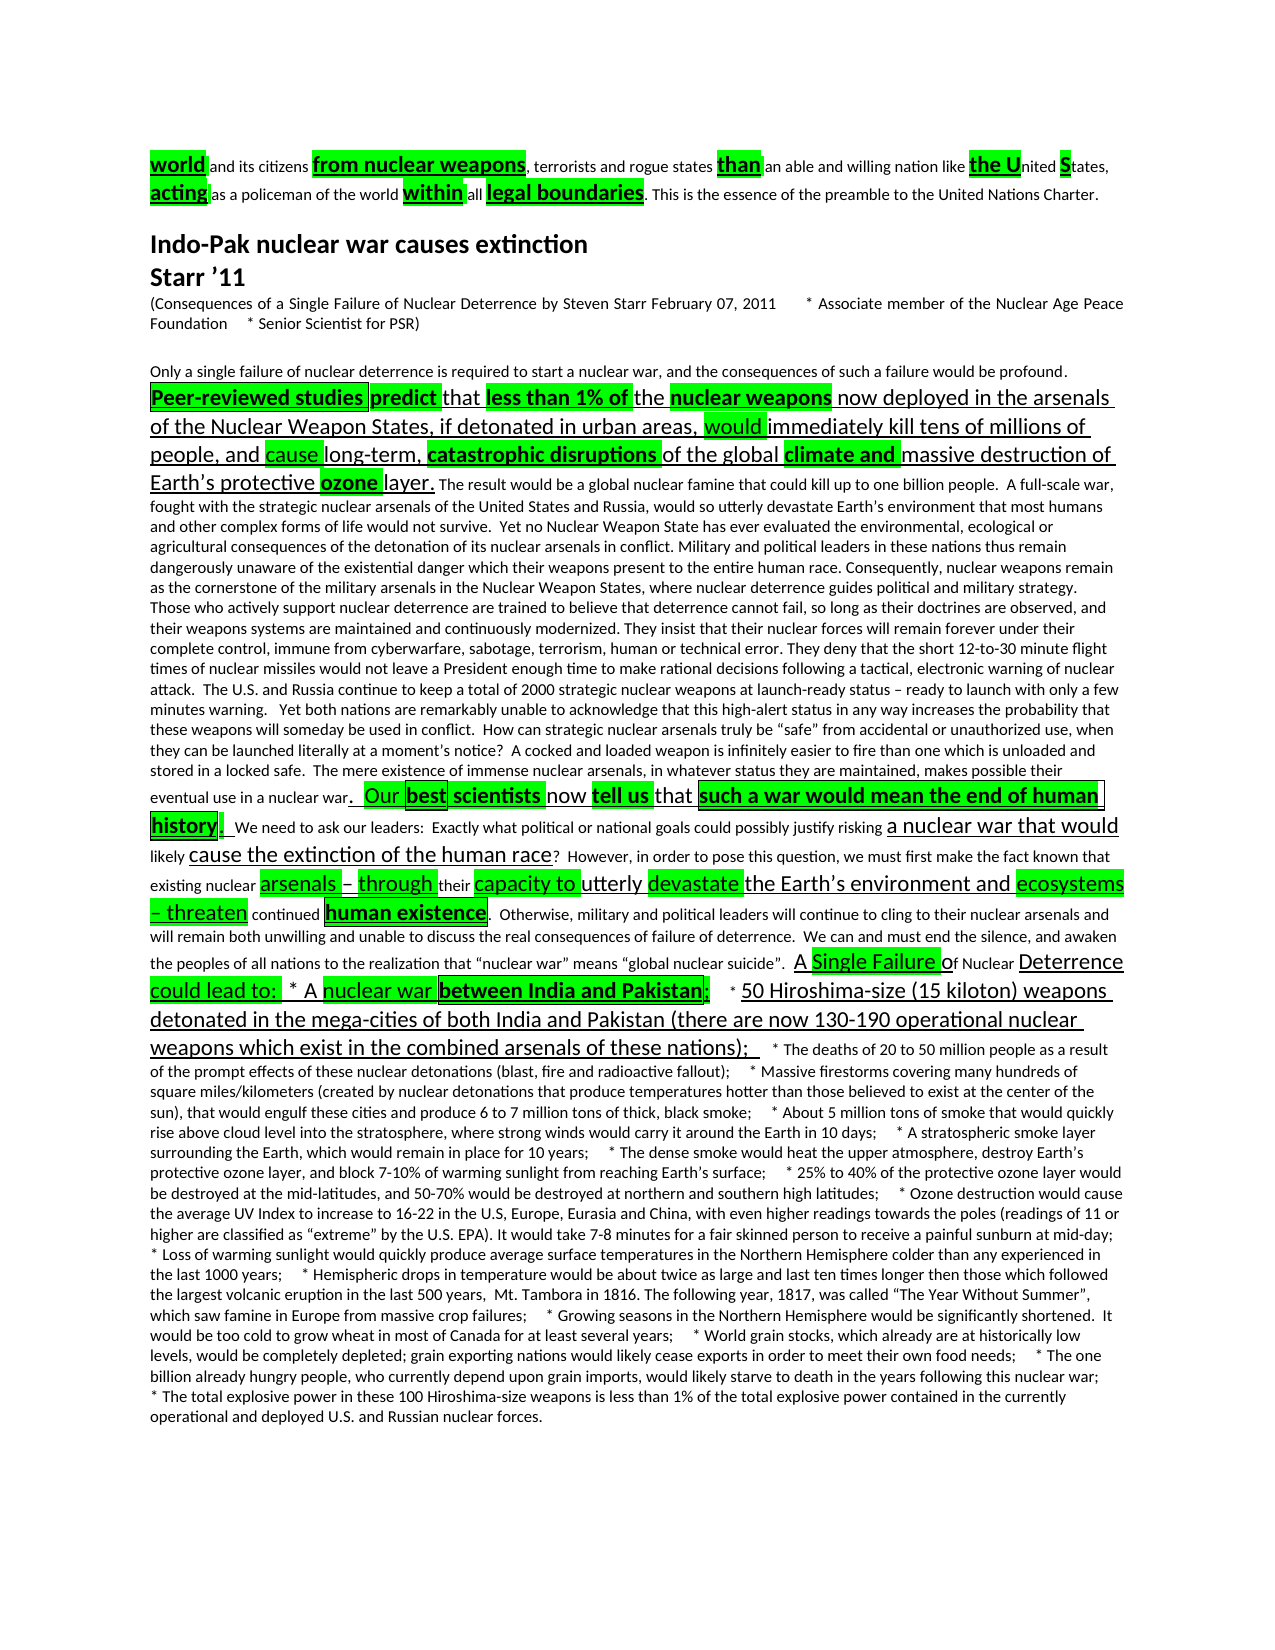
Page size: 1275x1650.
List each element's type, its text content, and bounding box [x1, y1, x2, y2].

text Only a single failure of nuclear deterrence is required to start a nuclear war, and the consequences of such a failure would be profound. Peer-reviewed studies predict that less than 1% of the nuclear weapons now deployed in the arsenals of the Nuclear Weapon States, if detonated in urban areas, would immediately kill tens of millions of people, and cause long-term, catastrophic disruptions of the global climate and massive destruction of Earth’s protective ozone layer. The result would be a global nuclear famine that could kill up to one billion people. A full-scale war, fought with the strategic nuclear arsenals of the United States and Russia, would so utterly devastate Earth’s environment that most humans and other complex forms of life would not survive. Yet no Nuclear Weapon State has ever evaluated the environmental, ecological or agricultural consequences of the detonation of its nuclear arsenals in conflict. Military and political leaders in these nations thus remain dangerously unaware of the existential danger which their weapons present to the entire human race. Consequently, nuclear weapons remain as the cornerstone of the military arsenals in the Nuclear Weapon States, where nuclear deterrence guides political and military strategy. Those who actively support nuclear deterrence are trained to believe that deterrence cannot fail, so long as their doctrines are observed, and their weapons systems are maintained and continuously modernized. They insist that their nuclear forces will remain forever under their complete control, immune from cyberwarfare, sabotage, terrorism, human or technical error. They deny that the short 12-to-30 minute flight times of nuclear missiles would not leave a President enough time to make rational decisions following a tactical, electronic warning of nuclear attack. The U.S. and Russia continue to keep a total of 2000 strategic nuclear weapons at launch-ready status – ready to launch with only a few minutes warning. Yet both nations are remarkably unable to acknowledge that this high-alert status in any way increases the probability that these weapons will someday be used in conflict. How can strategic nuclear arsenals truly be “safe” from accidental or unauthorized use, when they can be launched literally at a moment’s notice? A cocked and loaded weapon is infinitely easier to fire than one which is unloaded and stored in a locked safe. The mere existence of immense nuclear arsenals, in whatever status they are maintained, makes possible their eventual use in a nuclear war. Our best scientists now tell us that such a war would mean the end of human history. We need to ask our leaders: Exactly what political or national goals could possibly justify risking a nuclear war that would likely cause the extinction of the human race? However, in order to pose this question, we must first make the fact known that existing nuclear arsenals – through their capacity to utterly devastate the Earth’s environment and ecosystems – threaten continued human existence. Otherwise, military and political leaders will continue to cling to their nuclear arsenals and will remain both unwilling and unable to discuss the real consequences of failure of deterrence. We can and must end the silence, and awaken the peoples of all nations to the realization that “nuclear war” means “global nuclear suicide”. A Single Failure of Nuclear Deterrence could lead to: * A nuclear war between India and Pakistan; * 50 Hiroshima-size (15 kiloton) weapons detonated in the mega-cities of both India and Pakistan (there are now 130-190 operational nuclear weapons which exist in the combined arsenals of these nations); * The deaths of 20 to 50 million people as a result of the prompt effects of these nuclear detonations (blast, fire and radioactive fallout); * Massive firestorms covering many hundreds of square miles/kilometers (created by nuclear detonations that produce temperatures hotter than those believed to exist at the center of the sun), that would engulf these cities and produce 6 to 7 million tons of thick, black smoke; * About 5 million tons of smoke that would quickly rise above cloud level into the stratosphere, where strong winds would carry it around the Earth in 10 days; * A stratospheric smoke layer surrounding the Earth, which would remain in place for 10 years; * The dense smoke would heat the upper atmosphere, destroy Earth’s protective ozone layer, and block 7-10% of warming sunlight from reaching Earth’s surface; * 25% to 40% of the protective ozone layer would be destroyed at the mid-latitudes, and 50-70% would be destroyed at northern and southern high latitudes; * Ozone destruction would cause the average UV Index to increase to 16-22 in the U.S, Europe, Eurasia and China, with even higher readings towards the poles (readings of 11 or higher are classified as “extreme” by the U.S. EPA). It would take 7-8 minutes for a fair skinned person to receive a painful sunburn at mid-day; * Loss of warming sunlight would quickly produce average surface temperatures in the Northern Hemisphere colder than any experienced in the last 1000 years; * Hemispheric drops in temperature would be about twice as large and last ten times longer then those which followed the largest volcanic eruption in the last 500 years, Mt. Tambora in 1816. The following year, 1817, was called “The Year Without Summer”, which saw famine in Europe from massive crop failures; * Growing seasons in the Northern Hemisphere would be significantly shortened. It would be too cold to grow wheat in most of Canada for at least several years; * World grain stocks, which already are at historically low levels, would be completely depleted; grain exporting nations would likely cease exports in order to meet their own food needs; * The one billion already hungry people, who currently depend upon grain imports, would likely starve to death in the years following this nuclear war; * The total explosive power in these 100 Hiroshima-size weapons is less than 1% of the total explosive power contained in the currently operational and deployed U.S. and Russian nuclear forces. [150, 362, 1125, 1427]
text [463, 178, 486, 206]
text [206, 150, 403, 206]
subtitle Indo-Pak nuclear war causes extinction [150, 227, 1125, 260]
text (Consequences of a Single Failure of Nuclear Deterrence by Steven Starr February 07, 2011 * Associate member of the Nuclear Age Peace Foundation * Senior Scientist for PSR) [150, 293, 1125, 333]
text Starr ’11 [150, 260, 1125, 293]
